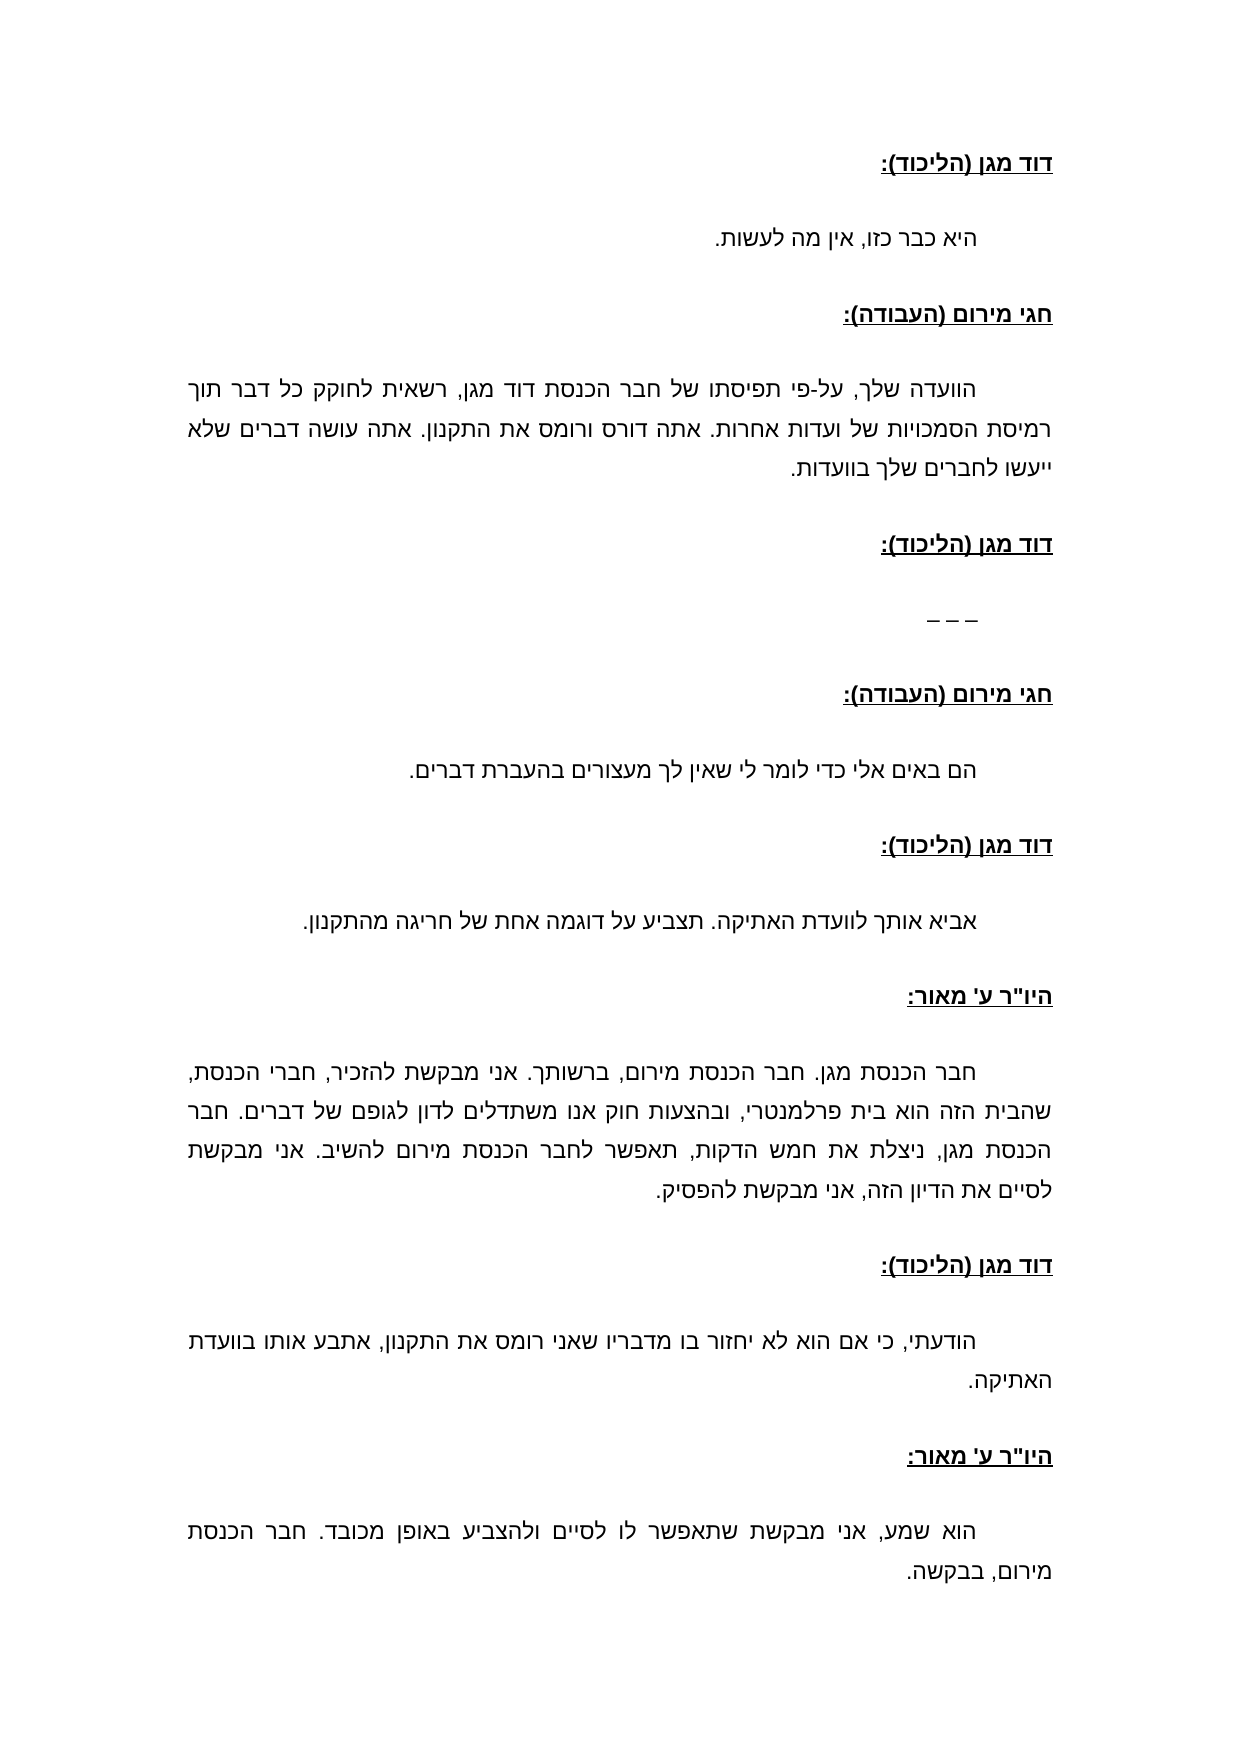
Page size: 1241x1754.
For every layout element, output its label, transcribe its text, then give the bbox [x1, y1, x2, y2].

text דוד מגן (הליכוד): [187, 150, 1053, 176]
text הוועדה שלך, על-פי תפיסתו של חבר הכנסת דוד מגן, רשאית לחוקק כל דבר תוך רמיסת הסמכויות של ועדות אחרות. אתה דורס ורומס את התקנון. אתה עושה דברים שלא ייעשו לחברים שלך בוועדות. [187, 376, 1053, 482]
text חגי מירום (העבודה): [187, 301, 1053, 327]
text דוד מגן (הליכוד): [187, 531, 1053, 557]
text הודעתי, כי אם הוא לא יחזור בו מדבריו שאני רומס את התקנון, אתבע אותו בוועדת האתיקה. [187, 1328, 1053, 1394]
text היו"ר ע' מאור: [187, 1443, 1053, 1469]
text היא כבר כזו, אין מה לעשות. [187, 225, 1053, 252]
text היו"ר ע' מאור: [187, 983, 1053, 1009]
text דוד מגן (הליכוד): [187, 1252, 1053, 1279]
text חגי מירום (העבודה): [187, 681, 1053, 708]
text הם באים אלי כדי לומר לי שאין לך מעצורים בהעברת דברים. [187, 757, 1053, 783]
text חבר הכנסת מגן. חבר הכנסת מירום, ברשותך. אני מבקשת להזכיר, חברי הכנסת, שהבית הזה הוא בית פרלמנטרי, ובהצעות חוק אנו משתדלים לדון לגופם של דברים. חבר הכנסת מגן, ניצלת את חמש הדקות, תאפשר לחבר הכנסת מירום להשיב. אני מבקשת לסיים את הדיון הזה, אני מבקשת להפסיק. [187, 1058, 1053, 1203]
text – – – [187, 606, 1053, 632]
text אביא אותך לוועדת האתיקה. תצביע על דוגמה אחת של חריגה מהתקנון. [187, 908, 1053, 934]
text הוא שמע, אני מבקשת שתאפשר לו לסיים ולהצביע באופן מכובד. חבר הכנסת מירום, בבקשה. [187, 1518, 1053, 1584]
text דוד מגן (הליכוד): [187, 832, 1053, 859]
